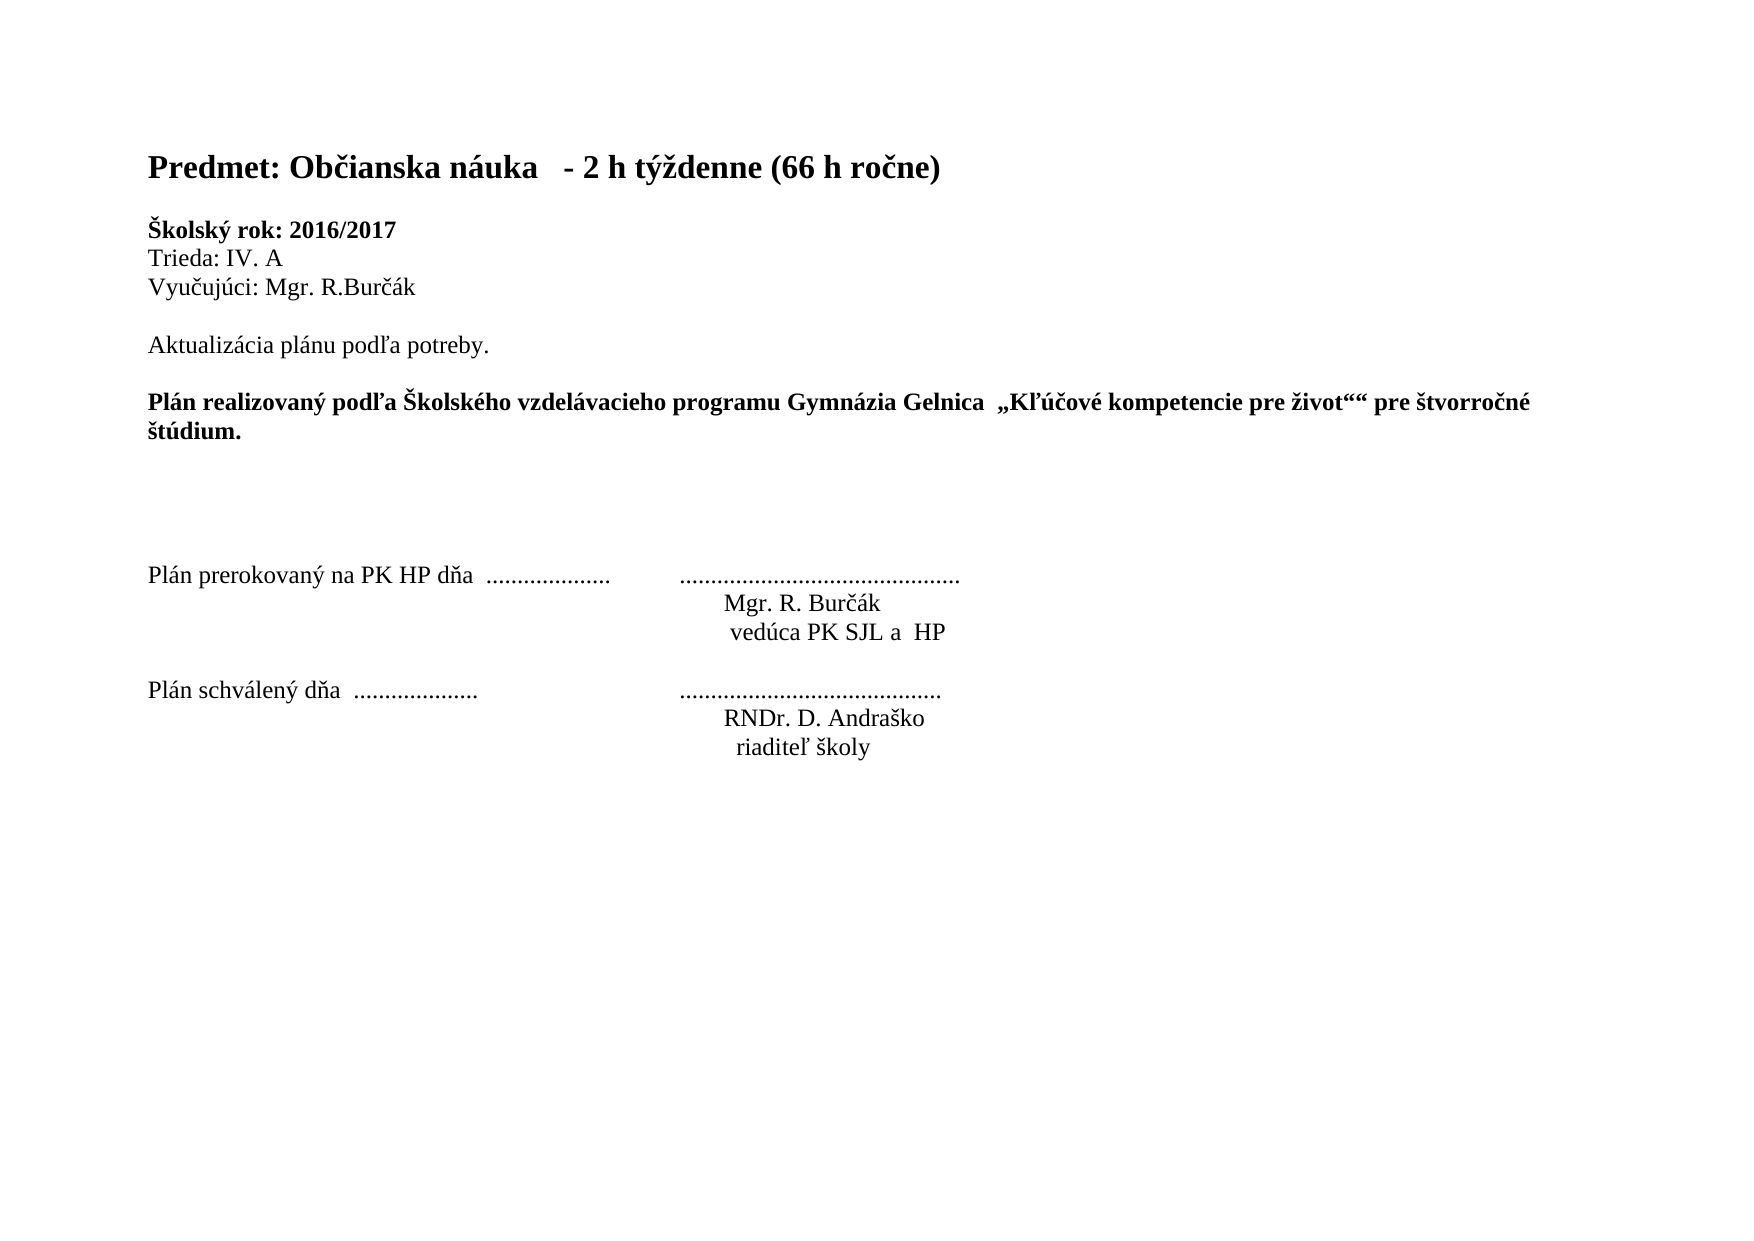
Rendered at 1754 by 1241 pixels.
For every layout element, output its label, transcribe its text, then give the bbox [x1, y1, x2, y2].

text Školský rok: 2016/2017 [148, 215, 1606, 243]
text RNDr. D. Andraško [148, 703, 1606, 732]
text Vyučujúci: Mgr. R.Burčák [148, 272, 1606, 301]
text riaditeľ školy [148, 732, 1606, 761]
text Plán schválený dňa .................... .......................................... [148, 675, 1606, 703]
text vedúca PK SJL a HP [148, 617, 1606, 646]
text Aktualizácia plánu podľa potreby. [148, 330, 1606, 358]
text Plán prerokovaný na PK HP dňa .................... ............................................. [148, 560, 1606, 588]
text Plán realizovaný podľa Školského vzdelávacieho programu Gymnázia Gelnica „Kľúčové kompetencie pre život““ pre štvorročné štúdium. [148, 387, 1606, 445]
text Predmet: Občianska náuka - 2 h týždenne (66 h ročne) [148, 148, 1606, 186]
text Trieda: IV. A [148, 243, 1606, 272]
text Mgr. R. Burčák [148, 588, 1606, 617]
